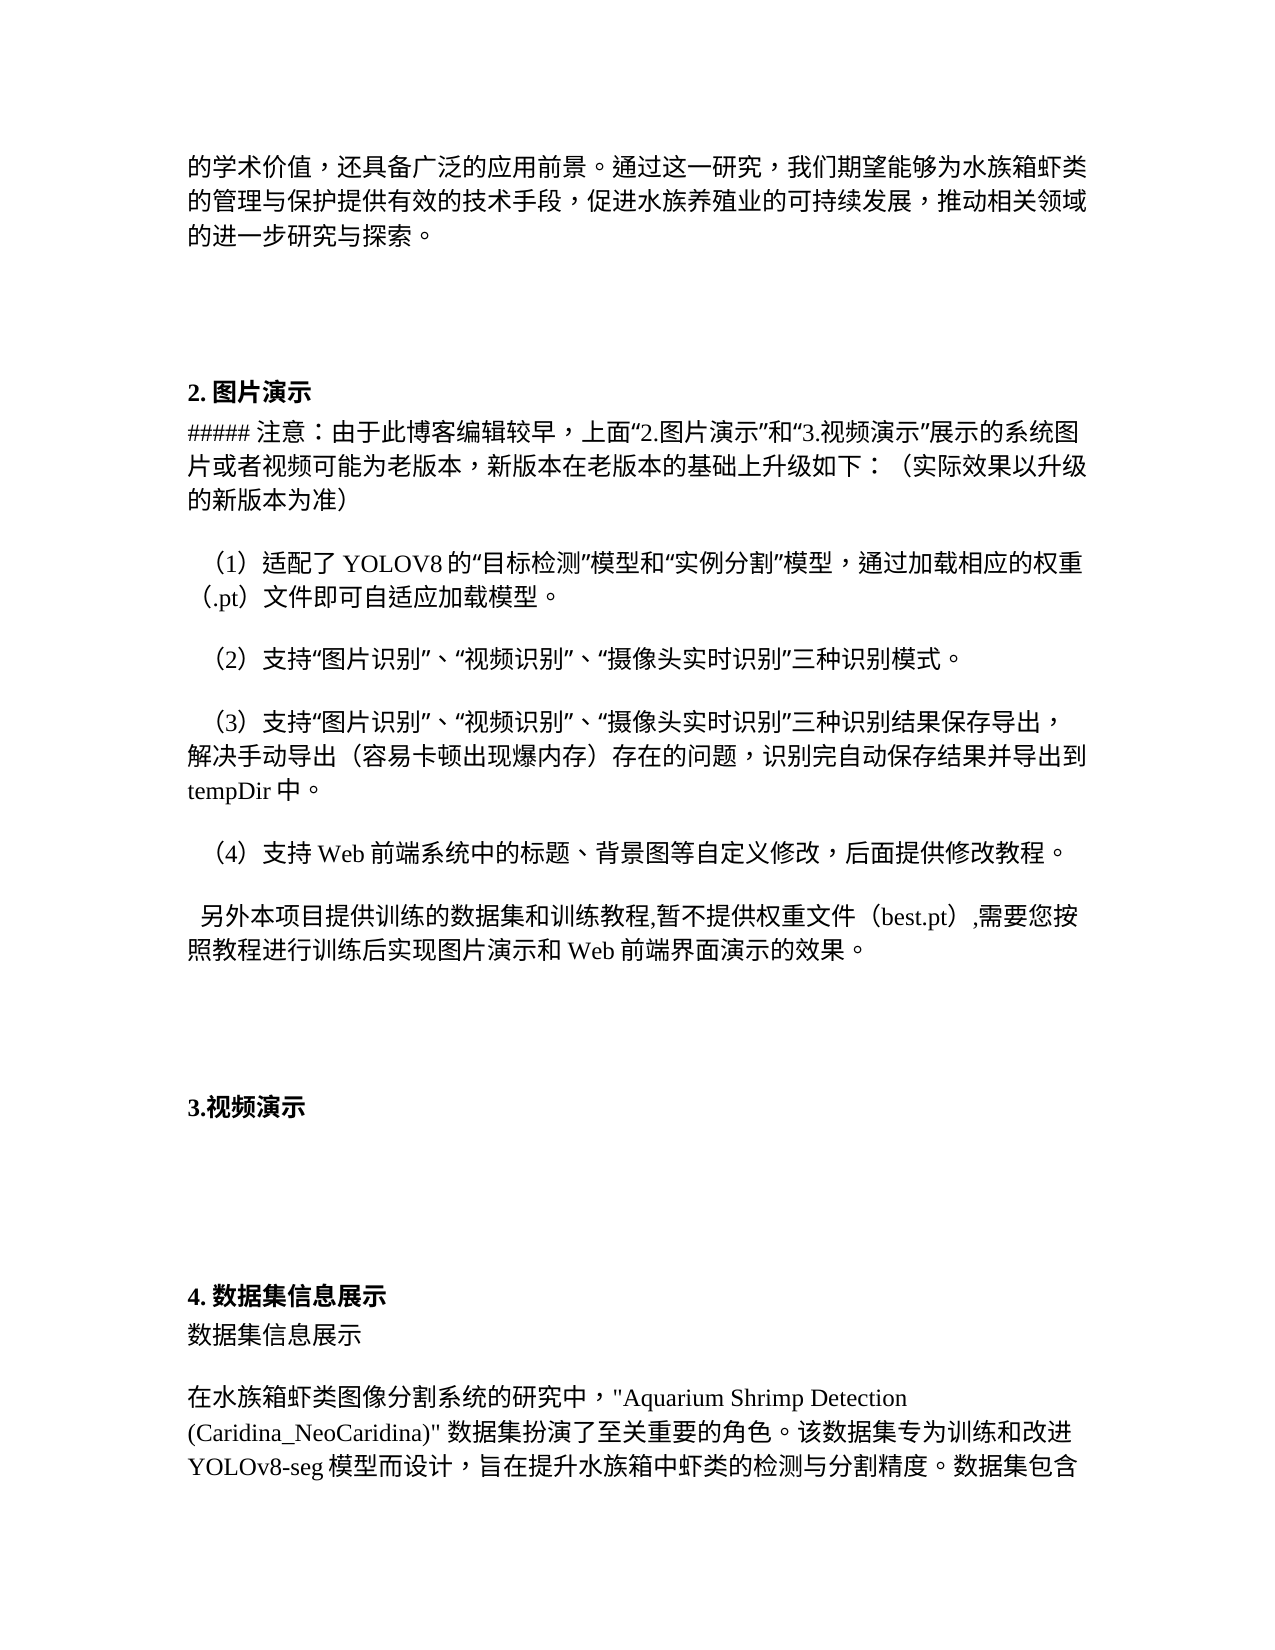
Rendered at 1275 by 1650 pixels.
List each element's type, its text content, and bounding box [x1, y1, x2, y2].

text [187, 1317, 1087, 1482]
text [187, 150, 1087, 252]
subtitle 3.视频演示 [187, 1090, 1087, 1124]
text ##### 注意：由于此博客编辑较早，上面“2.图片演示”和“3.视频演示”展示的系统图片或者视频可能为老版本，新版本在老版本的基础上升级如下：（实际效果以升级的新版本为准） （1）适配了YOLOV8的“目标检测”模型和“实例分割”模型，通过加载相应的权重（.pt）文件即可自适应加载模型。 （2）支持“图片识别”、“视频识别”、“摄像头实时识别”三种识别模式。 （3）支持“图片识别”、“视频识别”、“摄像头实时识别”三种识别结果保存导出，解决手动导出（容易卡顿出现爆内存）存在的问题，识别完自动保存结果并导出到tempDir中。 （4）支持Web前端系统中的标题、背景图等自定义修改，后面提供修改教程。 另外本项目提供训练的数据集和训练教程,暂不提供权重文件（best.pt）,需要您按照教程进行训练后实现图片演示和Web前端界面演示的效果。 [187, 414, 1087, 967]
subtitle 4. 数据集信息展示 [187, 1278, 1087, 1312]
subtitle 2. 图片演示 [187, 375, 1087, 409]
